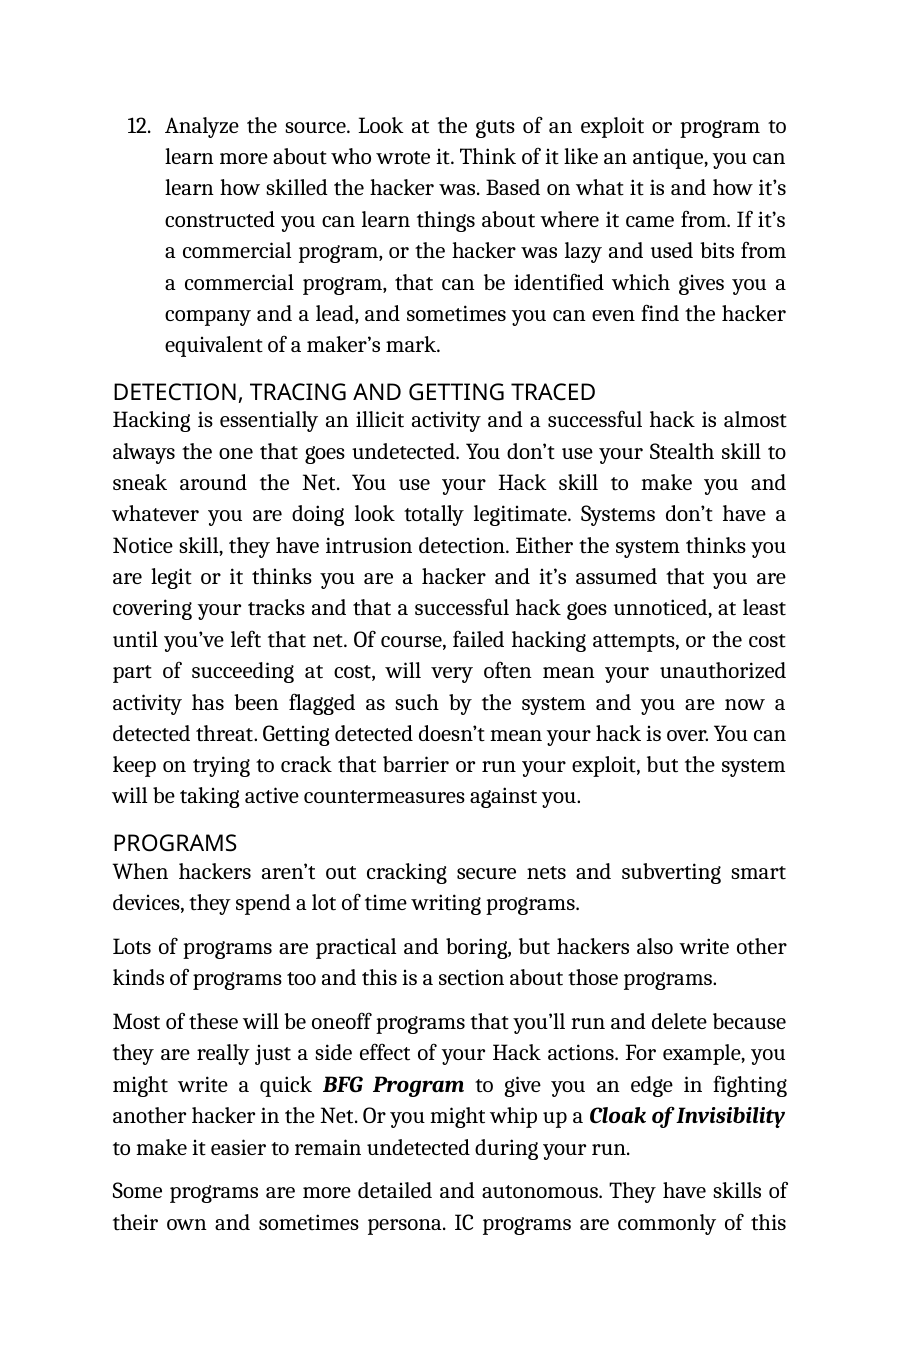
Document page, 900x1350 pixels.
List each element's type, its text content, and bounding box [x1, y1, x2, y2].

text Hacking is essentially an illicit activity and a successful hack is almost always the one that goes undetected. You don’t use your Stealth skill to sneak around the Net. You use your Hack skill to make you and whatever you are doing look totally legitimate. Systems don’t have a Notice skill, they have intrusion detection. Either the system thinks you are legit or it thinks you are a hacker and it’s assumed that you are covering your tracks and that a successful hack goes unnoticed, at least until you’ve left that net. Of course, failed hacking attempts, or the cost part of succeeding at cost, will very often mean your unauthorized activity has been flagged as such by the system and you are now a detected threat. Getting detected doesn’t mean your hack is over. You can keep on trying to crack that barrier or run your exploit, but the system will be taking active countermeasures against you. [112, 407, 787, 810]
text Lots of programs are practical and boring, but hackers also write other kinds of programs too and this is a section about those programs. [112, 934, 787, 991]
subtitle Programs [112, 827, 787, 858]
subtitle Detection, Tracing and Getting Traced [112, 376, 787, 407]
text Most of these will be oneoff programs that you’ll run and delete because they are really just a side effect of your Hack actions. For example, you might write a quick BFG Program to give you an edge in fighting another hacker in the Net. Or you might whip up a Cloak of Invisibility to make it easier to remain undetected during your run. [112, 1009, 787, 1161]
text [112, 1178, 787, 1236]
list Analyze the source. Look at the guts of an exploit or program to learn more about who wrote it. Think of it like an antique, you can learn how skilled the hacker was. Based on what it is and how it’s constructed you can learn things about where it came from. If it’s a commercial program, or the hacker was lazy and used bits from a commercial program, that can be identified which gives you a company and a lead, and sometimes you can even find the hacker equivalent of a maker’s mark. [127, 112, 787, 358]
text When hackers aren’t out cracking secure nets and subverting smart devices, they spend a lot of time writing programs. [112, 858, 787, 916]
